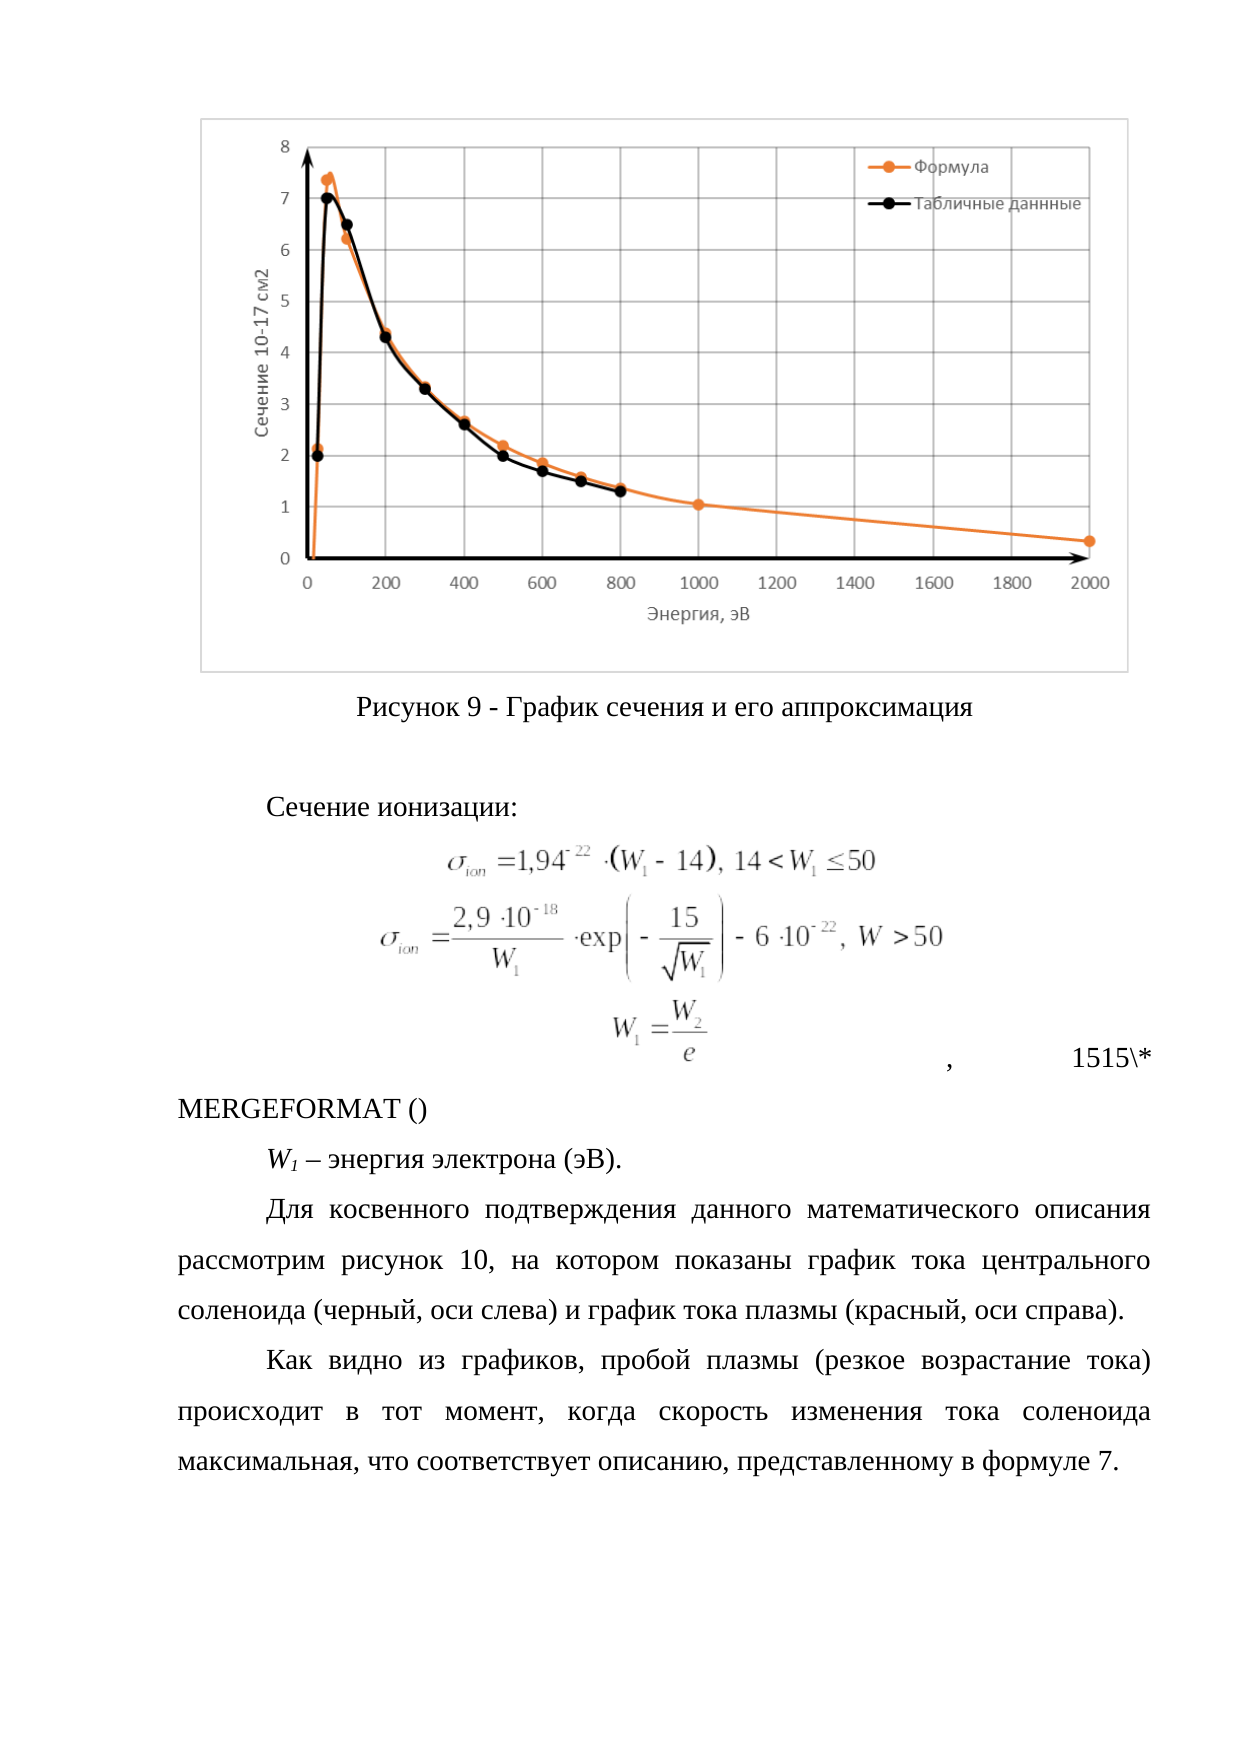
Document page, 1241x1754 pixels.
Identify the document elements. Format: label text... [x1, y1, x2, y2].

text , [177, 840, 1152, 1124]
text Сечение ионизации: [177, 789, 1152, 823]
text Рисунок 9 - График сечения и его аппроксимация [177, 689, 1152, 722]
text Для косвенного подтверждения данного математического описания рассмотрим рисунок 10, на котором показаны график тока центрального соленоида (черный, оси слева) и график тока плазмы (красный, оси справа). [177, 1192, 1152, 1326]
picture [200, 118, 1129, 673]
text W1 – энергия электрона (эВ). [177, 1141, 1152, 1175]
text Как видно из графиков, пробой плазмы (резкое возрастание тока) происходит в тот момент, когда скорость изменения тока соленоида максимальная, что соответствует описанию, представленному в формуле 7. [177, 1342, 1152, 1477]
